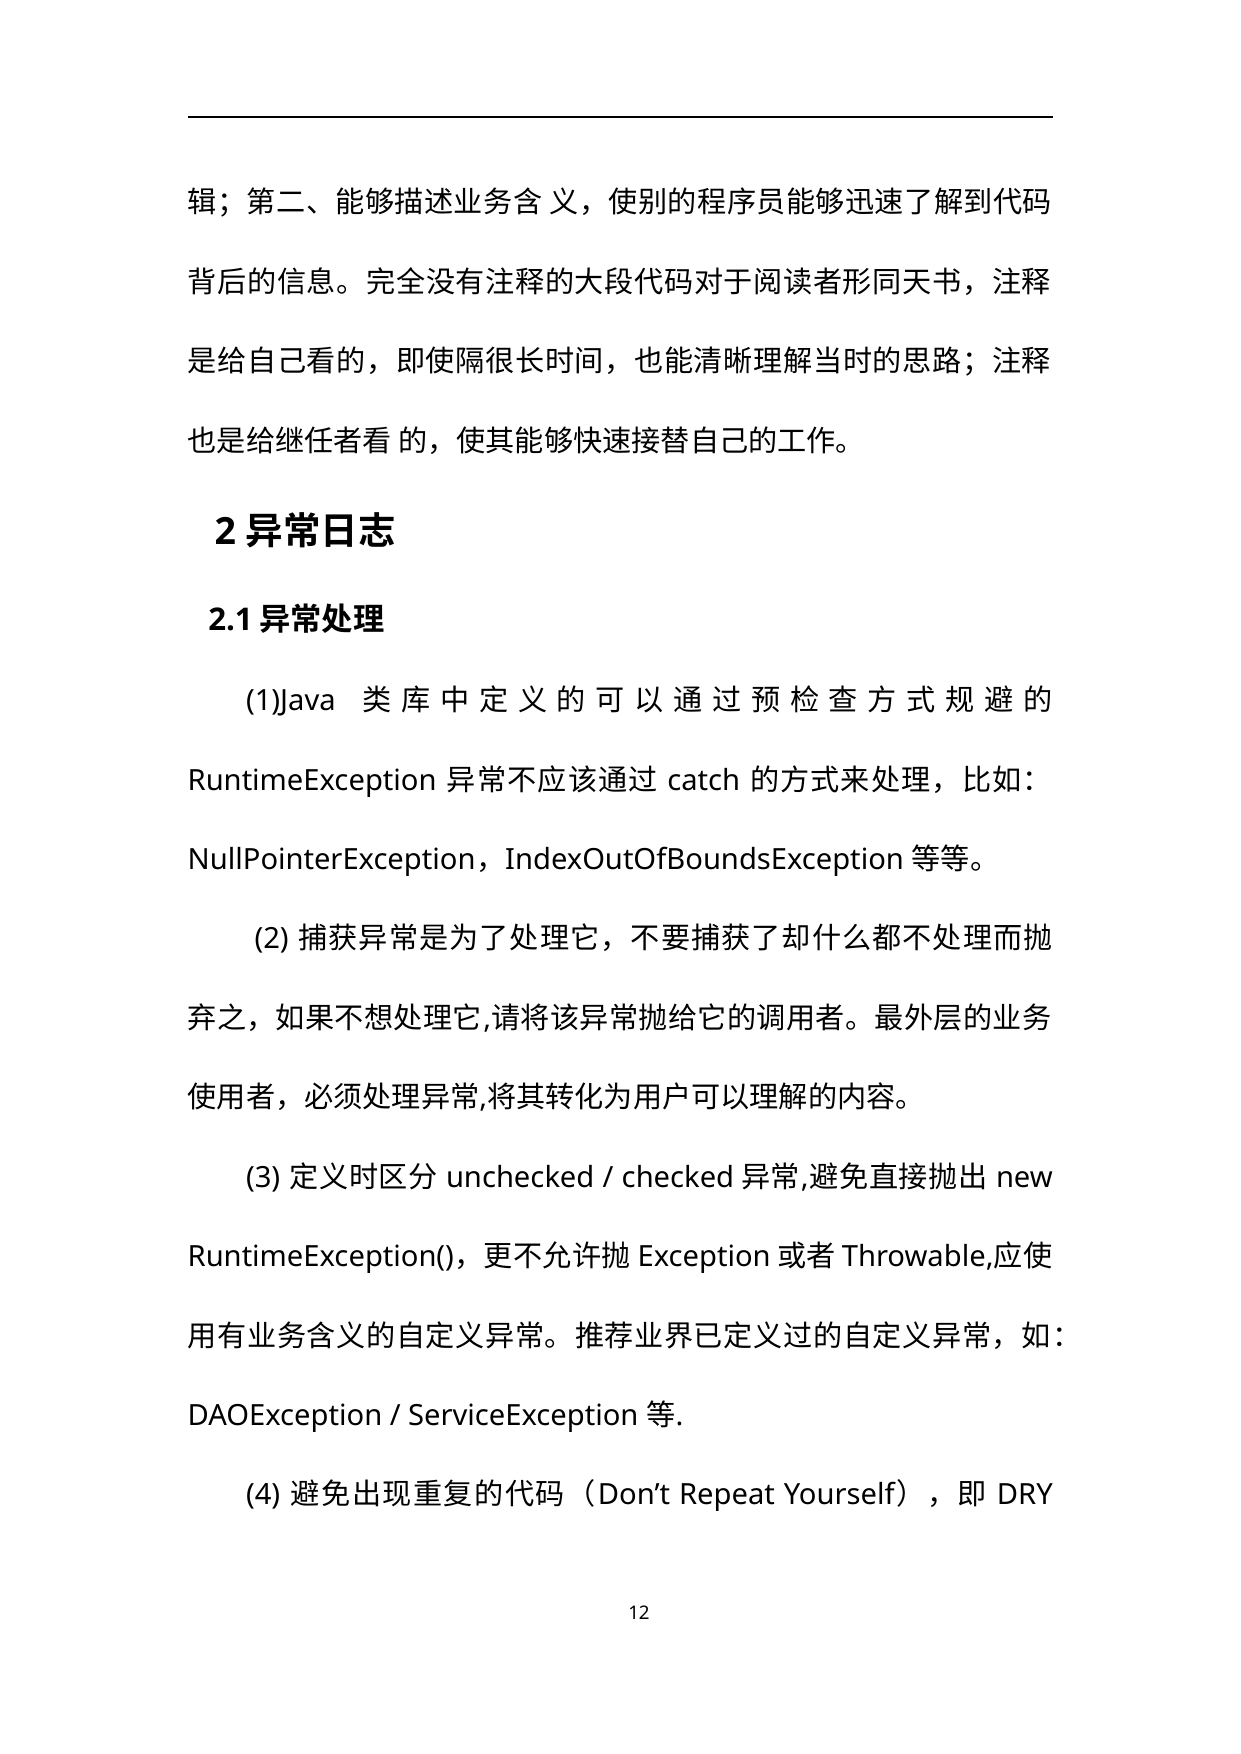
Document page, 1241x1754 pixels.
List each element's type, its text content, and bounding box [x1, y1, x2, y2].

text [187, 160, 1053, 478]
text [187, 1452, 1053, 1532]
subtitle 2 异常日志 [187, 488, 1053, 568]
text (1)Java 类库中定义的可以通过预检查方式规避的 RuntimeException 异常不应该通过 catch 的方式来处理，比如：NullPointerException，IndexOutOfBoundsException 等等。 [187, 658, 1053, 897]
subtitle 2.1异常处理 [187, 577, 1053, 656]
text (3) 定义时区分 unchecked / checked异常,避免直接抛出 new RuntimeException()，更不允许抛Exception或者Throwable,应使用有业务含义的自定义异常。推荐业界已定义过的自定义异常，如：DAOException / ServiceException 等. [187, 1135, 1053, 1452]
text (2) 捕获异常是为了处理它，不要捕获了却什么都不处理而抛弃之，如果不想处理它,请将该异常抛给它的调用者。最外层的业务使用者，必须处理异常,将其转化为用户可以理解的内容。 [187, 897, 1053, 1135]
